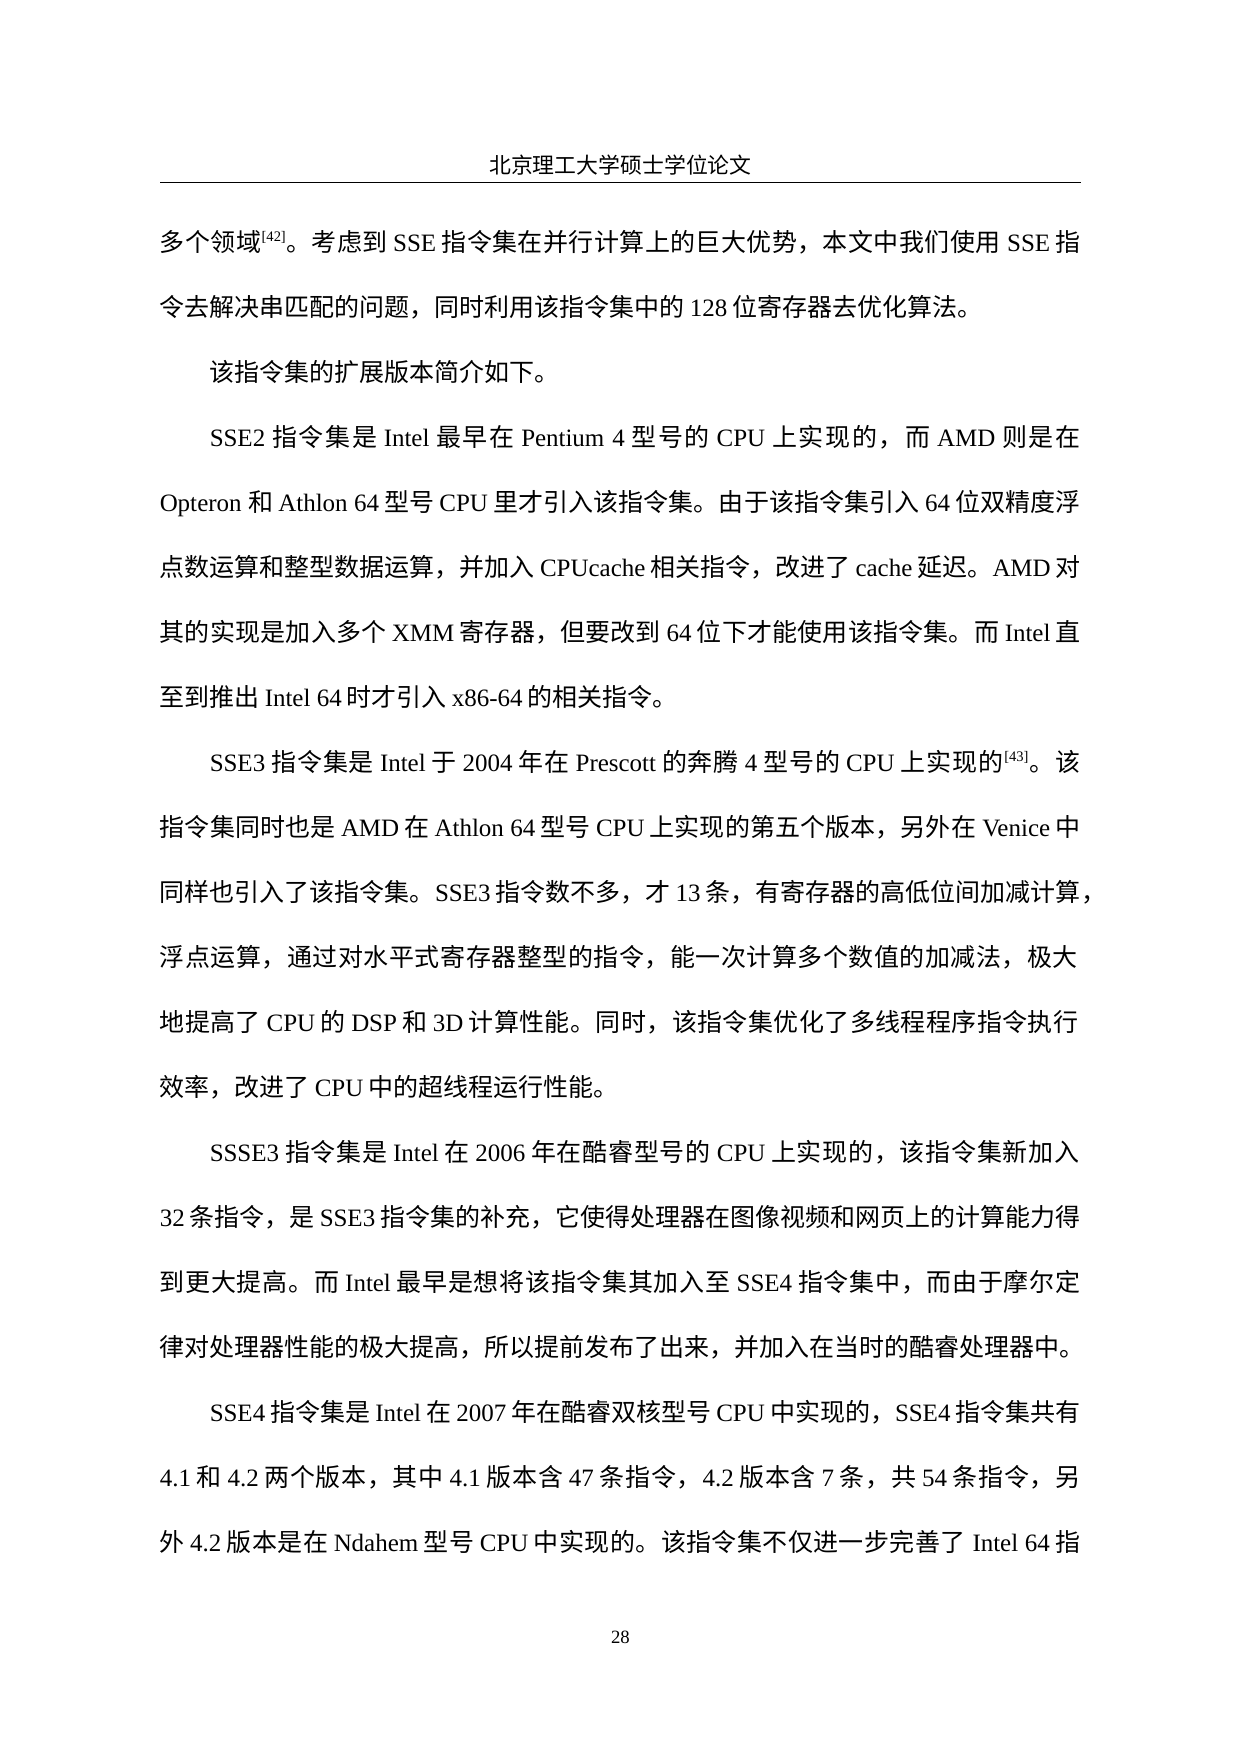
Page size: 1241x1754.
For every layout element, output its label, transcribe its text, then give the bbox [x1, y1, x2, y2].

text SSSE3指令集是Intel在2006年在酷睿型号的CPU上实现的，该指令集新加入32条指令，是SSE3指令集的补充，它使得处理器在图像视频和网页上的计算能力得到更大提高。而Intel最早是想将该指令集其加入至SSE4指令集中，而由于摩尔定律对处理器性能的极大提高，所以提前发布了出来，并加入在当时的酷睿处理器中。 [159, 1118, 1081, 1378]
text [159, 1378, 1081, 1573]
text 该指令集的扩展版本简介如下。 [159, 338, 1081, 403]
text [159, 208, 1081, 338]
text SSE2指令集是Intel最早在Pentium 4型号的CPU上实现的，而AMD则是在Opteron 和Athlon 64型号CPU里才引入该指令集。由于该指令集引入64位双精度浮点数运算和整型数据运算，并加入CPUcache相关指令，改进了cache延迟。AMD对其的实现是加入多个XMM寄存器，但要改到64位下才能使用该指令集。而Intel直至到推出Intel 64时才引入x86-64的相关指令。 [159, 403, 1081, 728]
text SSE3指令集是Intel于2004年在Prescott的奔腾4型号的CPU上实现的[43]。该指令集同时也是AMD在Athlon 64型号CPU上实现的第五个版本，另外在Venice中同样也引入了该指令集。SSE3指令数不多，才13条，有寄存器的高低位间加减计算，浮点运算，通过对水平式寄存器整型的指令，能一次计算多个数值的加减法，极大地提高了CPU的DSP和3D计算性能。同时，该指令集优化了多线程程序指令执行效率，改进了CPU中的超线程运行性能。 [159, 728, 1081, 1118]
